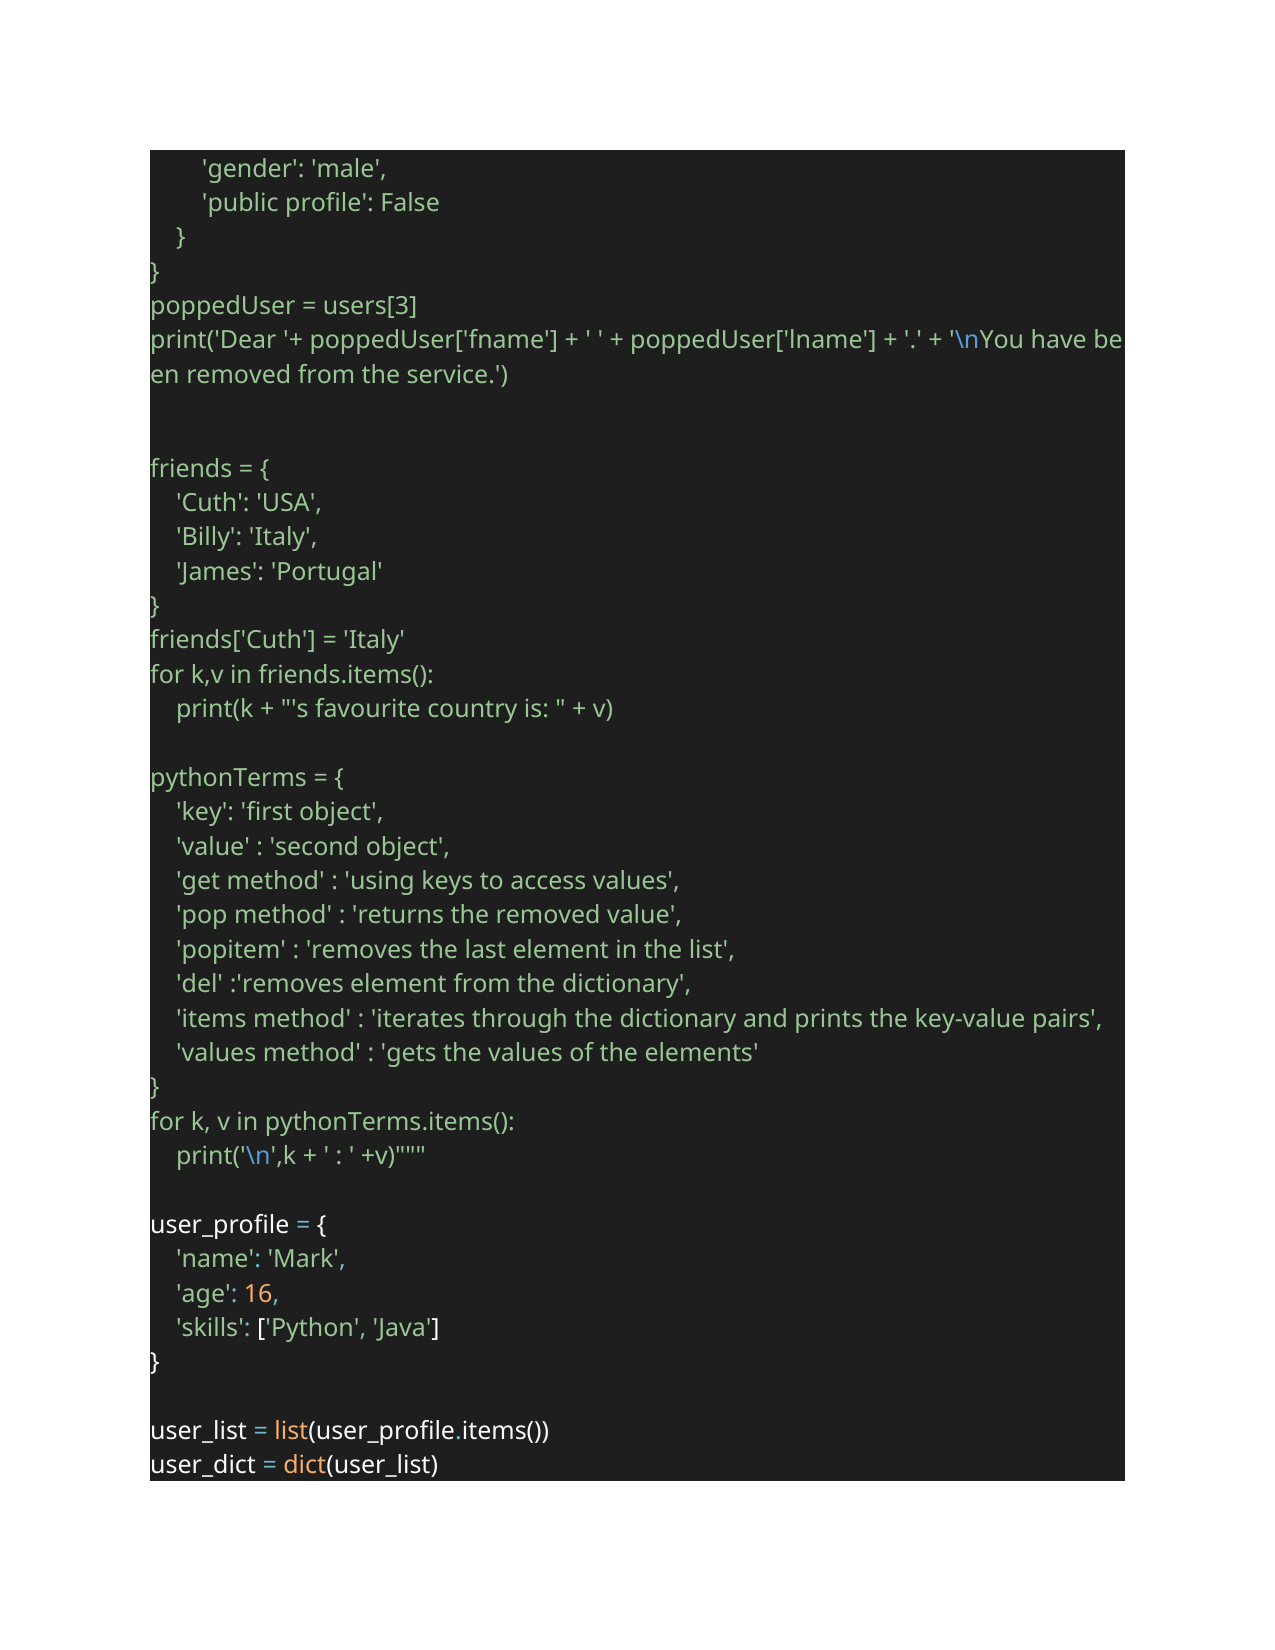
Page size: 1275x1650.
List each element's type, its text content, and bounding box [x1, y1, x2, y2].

text 'public profile': False [150, 184, 1125, 219]
text } [150, 587, 1125, 622]
text 'items method' : 'iterates through the dictionary and prints the key-value pairs', [150, 1000, 1125, 1034]
text 'popitem' : 'removes the last element in the list', [150, 931, 1125, 966]
text 'pop method' : 'returns the removed value', [150, 897, 1125, 931]
text 'Billy': 'Italy', [150, 519, 1125, 553]
text } [150, 253, 1125, 287]
text } [150, 1069, 1125, 1103]
text 'value' : 'second object', [150, 828, 1125, 862]
text for k,v in friends.items(): [150, 656, 1125, 691]
text 'Cuth': 'USA', [150, 484, 1125, 519]
text print('Dear '+ poppedUser['fname'] + ' ' + poppedUser['lname'] + '.' + '\nYou have been removed from the service.') [150, 322, 1125, 391]
text } [150, 1344, 1125, 1378]
text 'gender': 'male', [150, 150, 1125, 184]
text for k, v in pythonTerms.items(): [150, 1103, 1125, 1137]
text 'get method' : 'using keys to access values', [150, 862, 1125, 897]
text 'name': 'Mark', [150, 1241, 1125, 1275]
text } [150, 219, 1125, 253]
text 'skills': ['Python', 'Java'] [150, 1309, 1125, 1344]
text friends['Cuth'] = 'Italy' [150, 622, 1125, 656]
text friends = { [150, 450, 1125, 484]
text print('\n',k + ' : ' +v)""" [150, 1137, 1125, 1172]
text print(k + "'s favourite country is: " + v) [150, 691, 1125, 725]
text pythonTerms = { [150, 759, 1125, 794]
text user_profile = { [150, 1206, 1125, 1241]
text 'age': 16, [150, 1275, 1125, 1309]
text user_dict = dict(user_list) [150, 1447, 1125, 1481]
text user_list = list(user_profile.items()) [150, 1412, 1125, 1447]
text 'del' :'removes element from the dictionary', [150, 966, 1125, 1000]
text 'values method' : 'gets the values of the elements' [150, 1034, 1125, 1069]
text poppedUser = users[3] [150, 287, 1125, 322]
text 'James': 'Portugal' [150, 553, 1125, 587]
text 'key': 'first object', [150, 794, 1125, 828]
